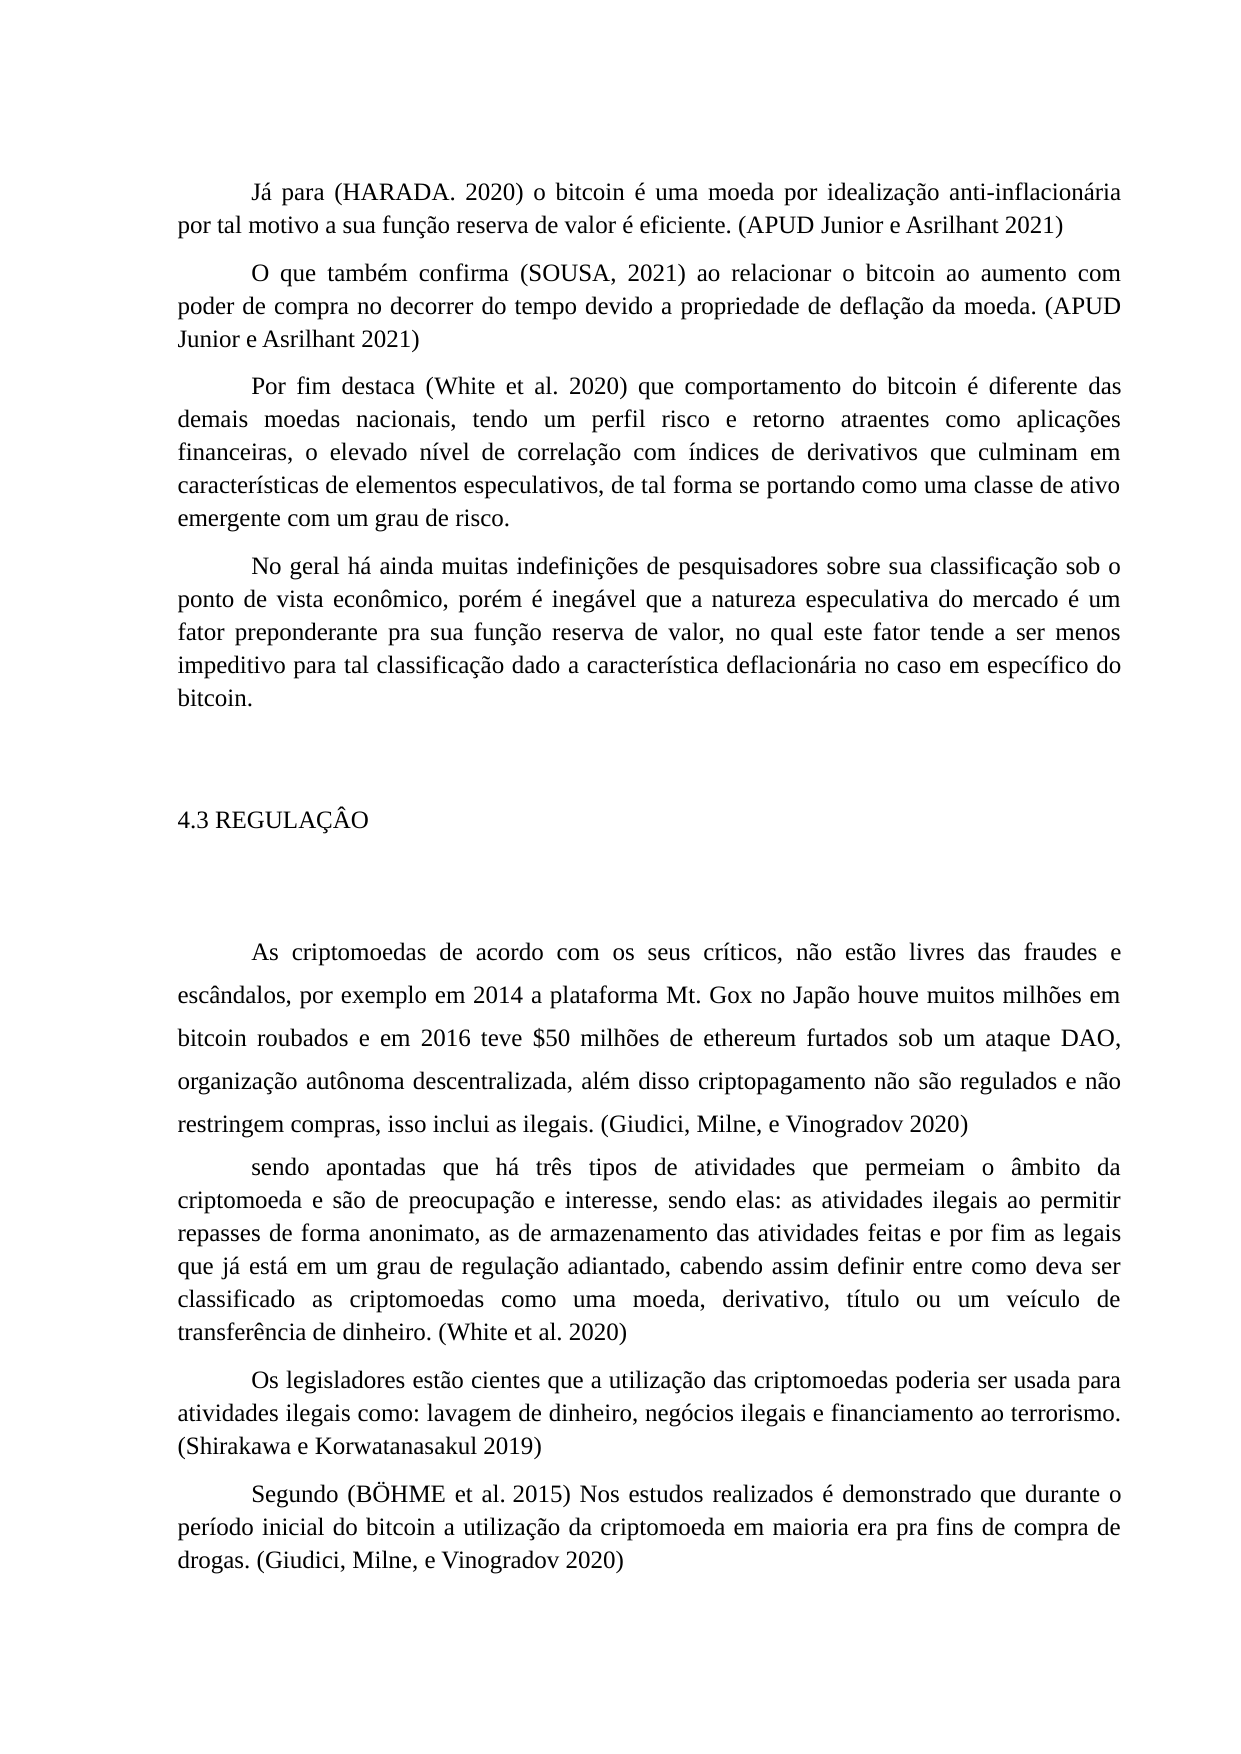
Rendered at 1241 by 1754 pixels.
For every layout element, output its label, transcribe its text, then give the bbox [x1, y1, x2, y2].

text sendo apontadas que há três tipos de atividades que permeiam o âmbito da criptomoeda e são de preocupação e interesse, sendo elas: as atividades ilegais ao permitir repasses de forma anonimato, as de armazenamento das atividades feitas e por fim as legais que já está em um grau de regulação adiantado, cabendo assim definir entre como deva ser classificado as criptomoedas como uma moeda, derivativo, título ou um veículo de transferência de dinheiro. (White et al. 2020) [177, 1152, 1122, 1346]
subtitle 4.3 REGULAÇÂO [177, 805, 1122, 834]
text Por fim destaca (White et al. 2020) que comportamento do bitcoin é diferente das demais moedas nacionais, tendo um perfil risco e retorno atraentes como aplicações financeiras, o elevado nível de correlação com índices de derivativos que culminam em características de elementos especulativos, de tal forma se portando como uma classe de ativo emergente com um grau de risco. [177, 371, 1122, 532]
text O que também confirma (SOUSA, 2021) ao relacionar o bitcoin ao aumento com poder de compra no decorrer do tempo devido a propriedade de deflação da moeda. (APUD Junior e Asrilhant 2021) [177, 258, 1122, 353]
text Os legisladores estão cientes que a utilização das criptomoedas poderia ser usada para atividades ilegais como: lavagem de dinheiro, negócios ilegais e financiamento ao terrorismo. (Shirakawa e Korwatanasakul 2019) [177, 1365, 1122, 1460]
text No geral há ainda muitas indefinições de pesquisadores sobre sua classificação sob o ponto de vista econômico, porém é inegável que a natureza especulativa do mercado é um fator preponderante pra sua função reserva de valor, no qual este fator tende a ser menos impeditivo para tal classificação dado a característica deflacionária no caso em específico do bitcoin. [177, 551, 1122, 712]
text Segundo (BÖHME et al. 2015) Nos estudos realizados é demonstrado que durante o período inicial do bitcoin a utilização da criptomoeda em maioria era pra fins de compra de drogas. (Giudici, Milne, e Vinogradov 2020) [177, 1479, 1122, 1573]
text Já para (HARADA. 2020) o bitcoin é uma moeda por idealização anti-inflacionária por tal motivo a sua função reserva de valor é eficiente. (APUD Junior e Asrilhant 2021) [177, 177, 1122, 239]
